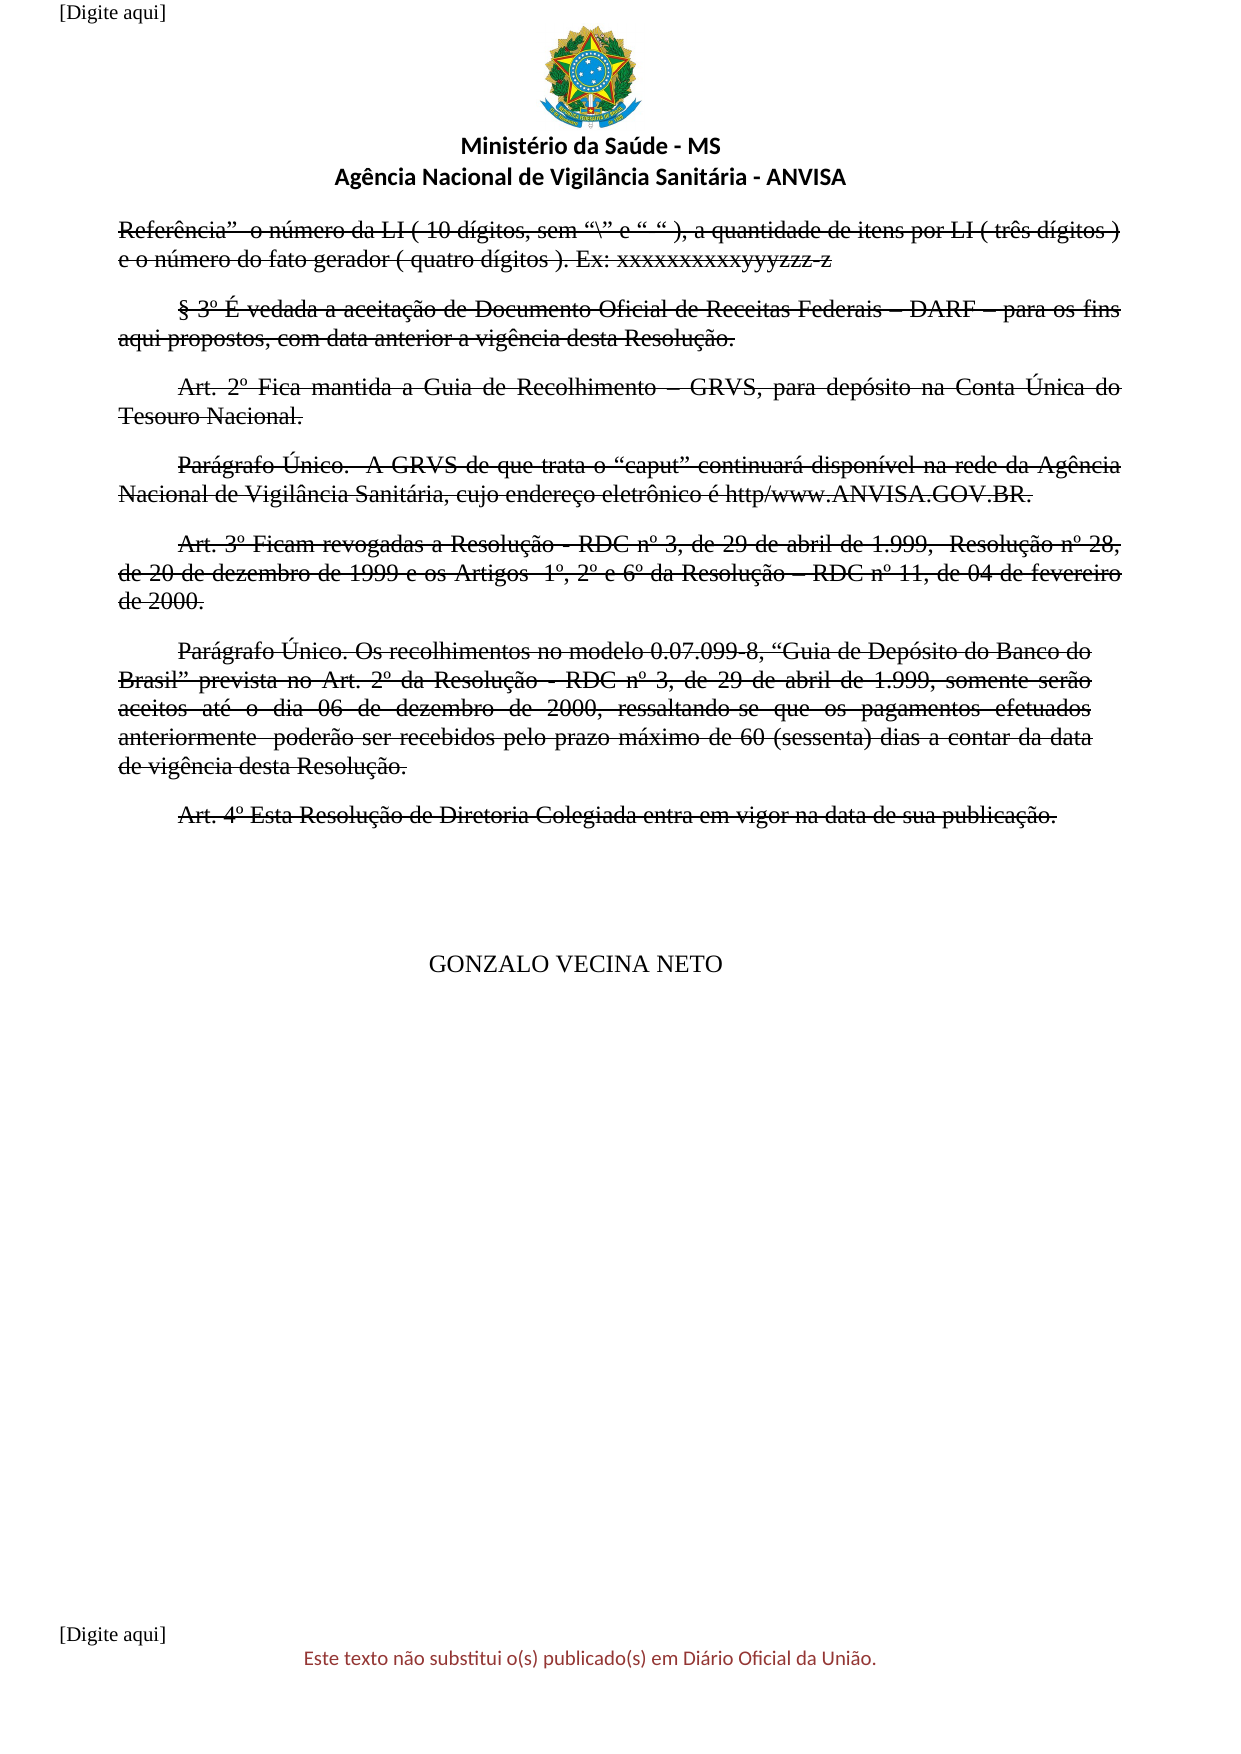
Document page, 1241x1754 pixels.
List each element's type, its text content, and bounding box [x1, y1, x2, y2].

text § 3º É vedada a aceitação de Documento Oficial de Receitas Federais – DARF – para os fins aqui propostos, com data anterior a vigência desta Resolução. [118, 294, 1122, 351]
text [118, 216, 1122, 273]
subtitle Art. 4º Esta Resolução de Diretoria Colegiada entra em vigor na data de sua publicação. [118, 801, 1092, 829]
text Art. 3º Ficam revogadas a Resolução - RDC nº 3, de 29 de abril de 1.999, Resolução nº 28, de 20 de dezembro de 1999 e os Artigos 1º, 2º e 6º da Resolução – RDC nº 11, de 04 de fevereiro de 2000. [118, 575, 1122, 615]
text Art. 3º Ficam revogadas a Resolução - RDC nº 3, de 29 de abril de 1.999, Resolução nº 28, de 20 de dezembro de 1999 e os Artigos 1º, 2º e 6º da Resolução – RDC nº 11, de 04 de fevereiro de 2000. [118, 529, 1122, 573]
text Parágrafo Único. Os recolhimentos no modelo 0.07.099-8, “Guia de Depósito do Banco do Brasil” prevista no Art. 2º da Resolução - RDC nº 3, de 29 de abril de 1.999, somente serão aceitos até o dia 06 de dezembro de 2000, ressaltando-se que os pagamentos efetuados anteriormente poderão ser recebidos pelo prazo máximo de 60 (sessenta) dias a contar da data de vigência desta Resolução. [118, 636, 1092, 680]
subtitle GONZALO VECINA NETO [59, 949, 1092, 978]
text Art. 2º Fica mantida a Guia de Recolhimento – GRVS, para depósito na Conta Única do Tesouro Nacional. [118, 372, 1122, 430]
picture [536, 23, 645, 131]
text Parágrafo Único. A GRVS de que trata o “caput” continuará disponível na rede da Agência Nacional de Vigilância Sanitária, cujo endereço eletrônico é http/www.ANVISA.GOV.BR. [118, 451, 1122, 508]
text Parágrafo Único. Os recolhimentos no modelo 0.07.099-8, “Guia de Depósito do Banco do Brasil” prevista no Art. 2º da Resolução - RDC nº 3, de 29 de abril de 1.999, somente serão aceitos até o dia 06 de dezembro de 2000, ressaltando-se que os pagamentos efetuados anteriormente poderão ser recebidos pelo prazo máximo de 60 (sessenta) dias a contar da data de vigência desta Resolução. [118, 739, 1092, 780]
text Parágrafo Único. Os recolhimentos no modelo 0.07.099-8, “Guia de Depósito do Banco do Brasil” prevista no Art. 2º da Resolução - RDC nº 3, de 29 de abril de 1.999, somente serão aceitos até o dia 06 de dezembro de 2000, ressaltando-se que os pagamentos efetuados anteriormente poderão ser recebidos pelo prazo máximo de 60 (sessenta) dias a contar da data de vigência desta Resolução. [118, 682, 1092, 738]
